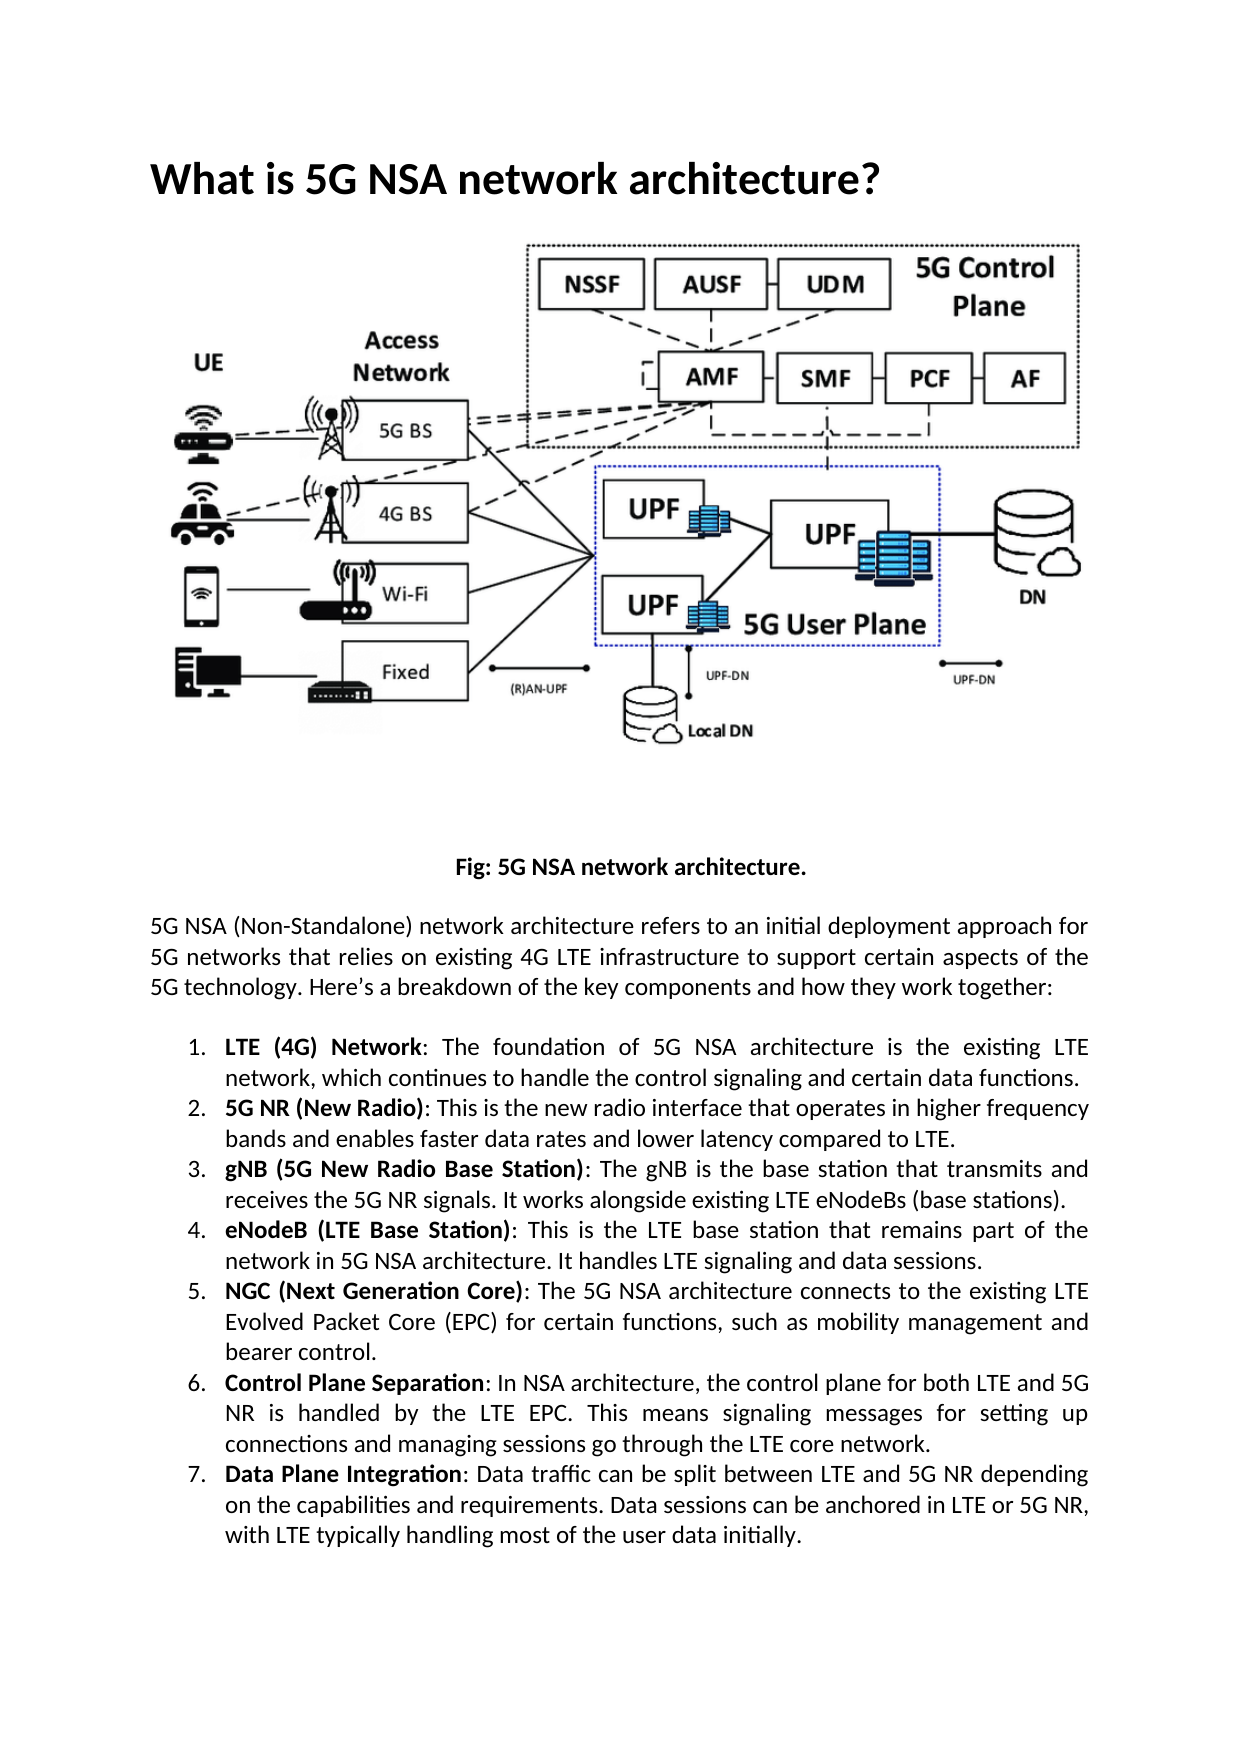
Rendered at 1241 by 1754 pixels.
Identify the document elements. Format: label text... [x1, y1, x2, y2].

text What is 5G NSA network architecture? [150, 150, 1090, 206]
list gNB (5G New Radio Base Station): The gNB is the base station that transmits and receives the 5G NR signals. It works alongside existing LTE eNodeBs (base stations). [187, 1212, 1090, 1273]
list eNodeB (LTE Base Station): This is the LTE base station that remains part of the network in 5G NSA architecture. It handles LTE signaling and data sessions. [187, 1302, 1090, 1363]
text Fig: 5G NSA network architecture. [150, 851, 1090, 881]
picture [150, 235, 1091, 762]
list 5G NR (New Radio): This is the new radio interface that operates in higher frequency bands and enables faster data rates and lower latency compared to LTE. [187, 1121, 1090, 1182]
list NGC (Next Generation Core): The 5G NSA architecture connects to the existing LTE Evolved Packet Core (EPC) for certain functions, such as mobility management and bearer control. [187, 1392, 1090, 1483]
list LTE (4G) Network: The foundation of 5G NSA architecture is the existing LTE network, which continues to handle the control signaling and certain data functions. [187, 1031, 1090, 1092]
text 5G NSA (Non-Standalone) network architecture refers to an initial deployment approach for 5G networks that relies on existing 4G LTE infrastructure to support certain aspects of the 5G technology. Here’s a breakdown of the key components and how they work together: [150, 910, 1090, 1002]
